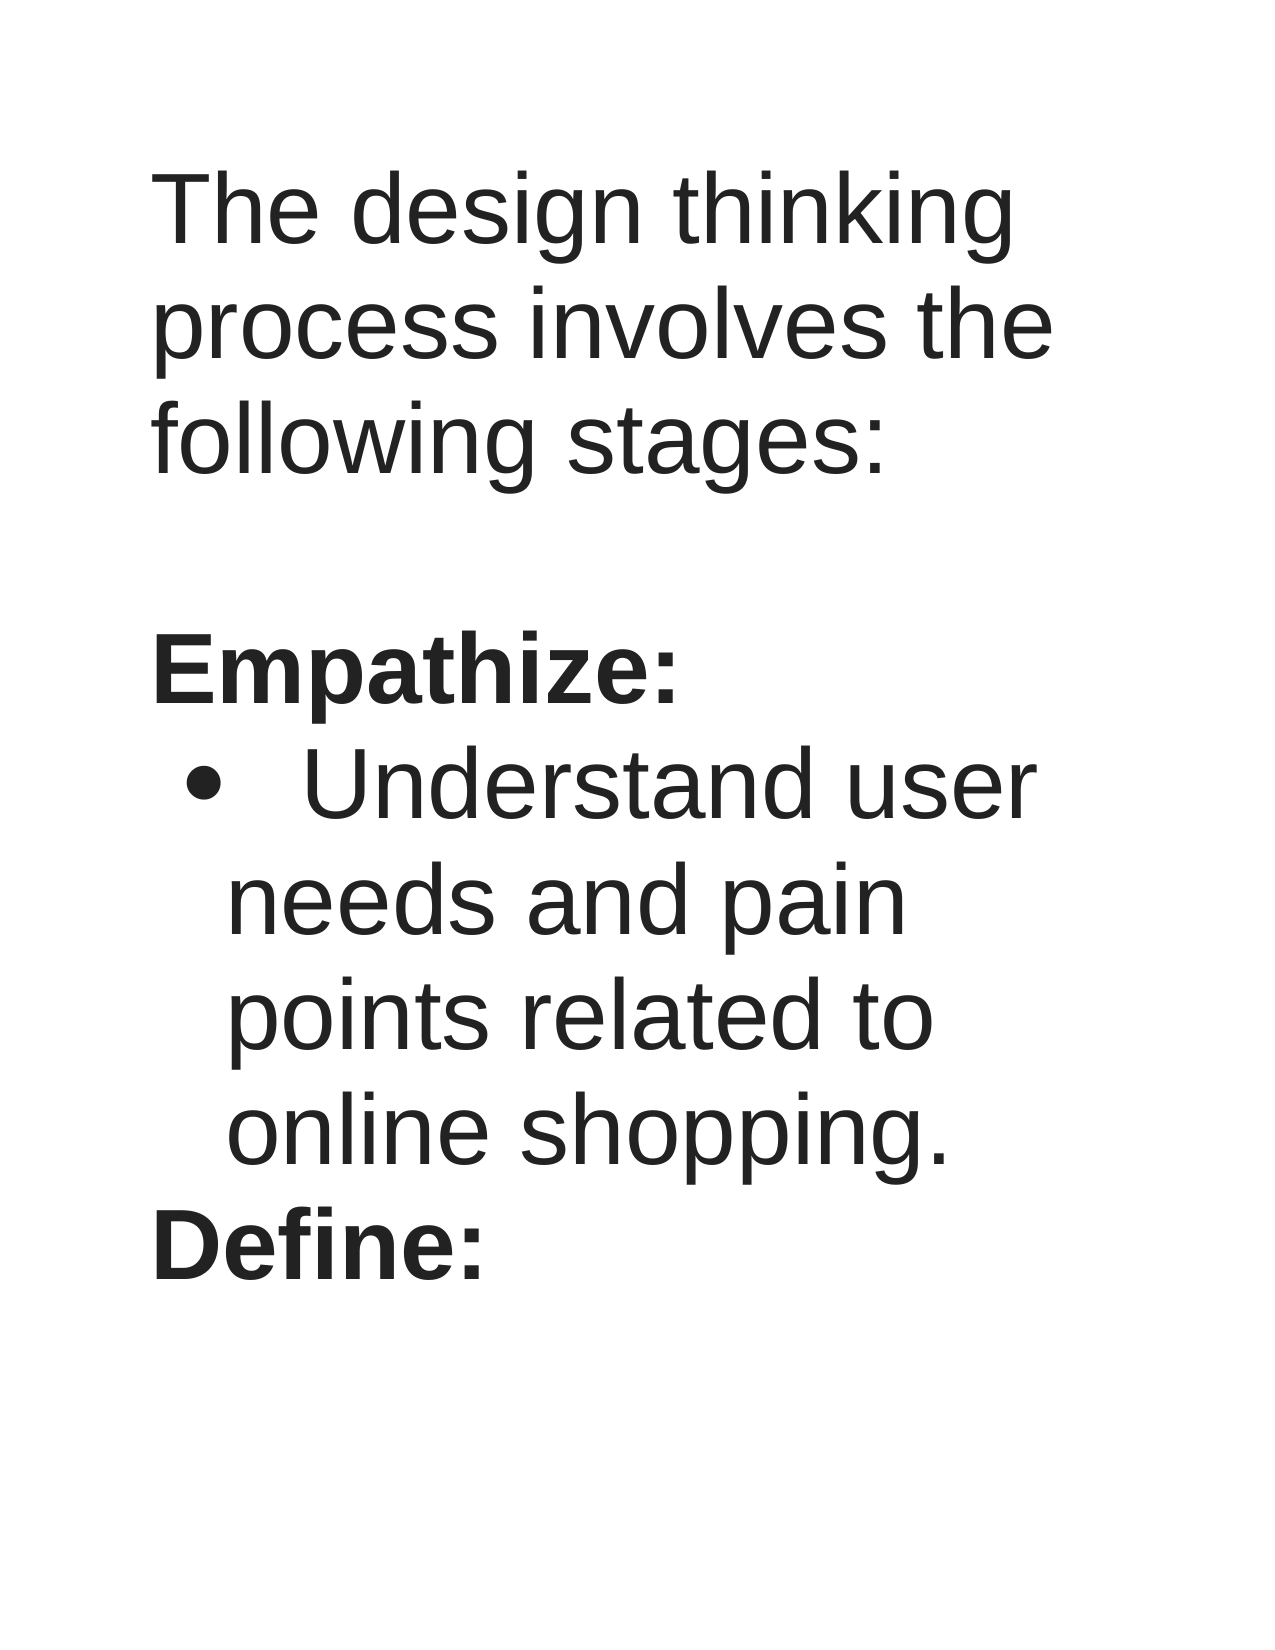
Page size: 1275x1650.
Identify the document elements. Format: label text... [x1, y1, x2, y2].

text Define: [150, 1185, 1125, 1300]
text The design thinking process involves the following stages: [150, 150, 1125, 495]
list Understand user needs and pain points related to online shopping. [187, 725, 1125, 1185]
text Empathize: [150, 610, 1125, 725]
